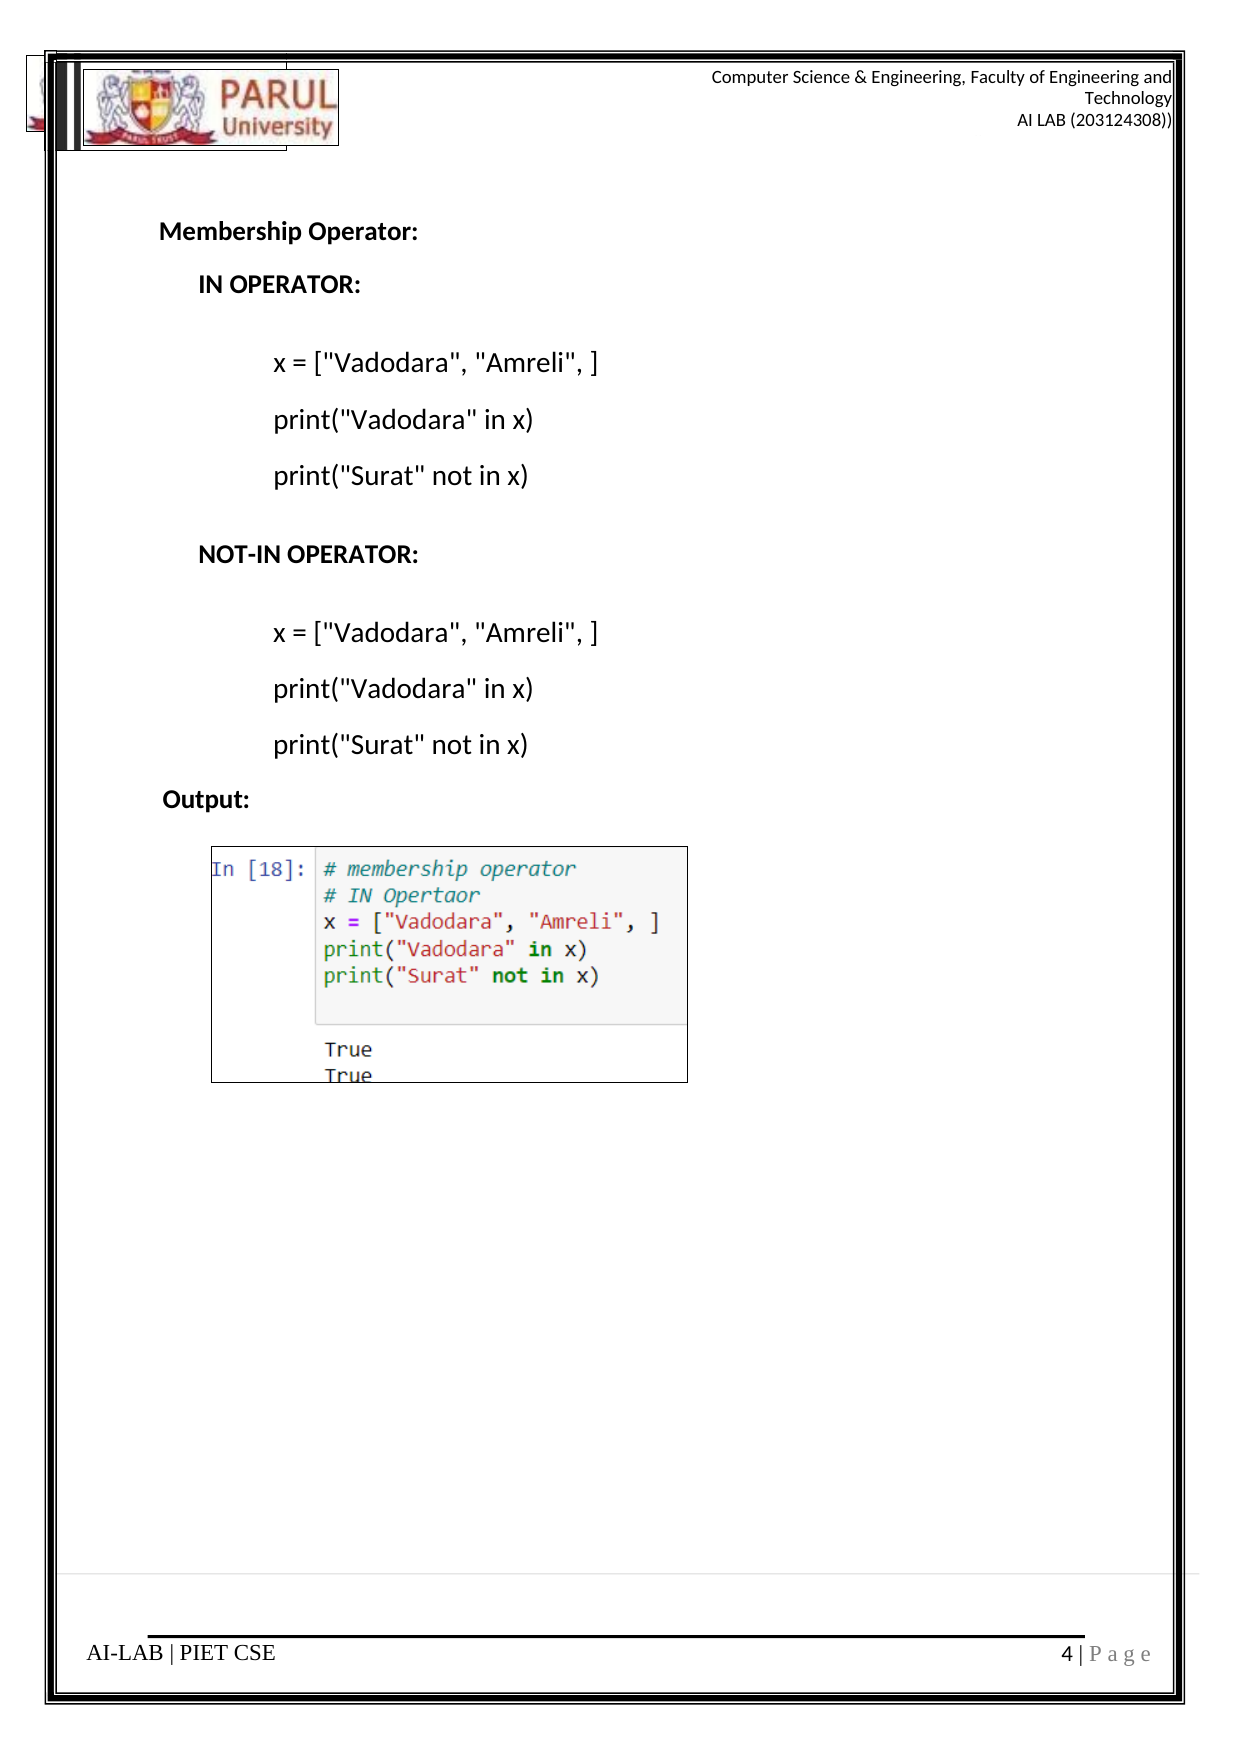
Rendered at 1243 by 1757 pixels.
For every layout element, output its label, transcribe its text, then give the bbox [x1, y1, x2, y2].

picture [27, 56, 44, 131]
text Output: [162, 783, 250, 816]
text Membership Operator: IN OPERATOR: [158, 214, 421, 301]
text NOT-IN OPERATOR: [198, 537, 1209, 570]
text x = ["Vadodara", "Amreli", ] print("Vadodara" in x) print("Surat" not in x) [273, 614, 601, 762]
picture [57, 63, 286, 150]
picture [84, 70, 338, 145]
picture [45, 51, 56, 62]
picture [212, 847, 687, 1082]
text x = ["Vadodara", "Amreli", ] print("Vadodara" in x) print("Surat" not in x) [273, 344, 601, 493]
